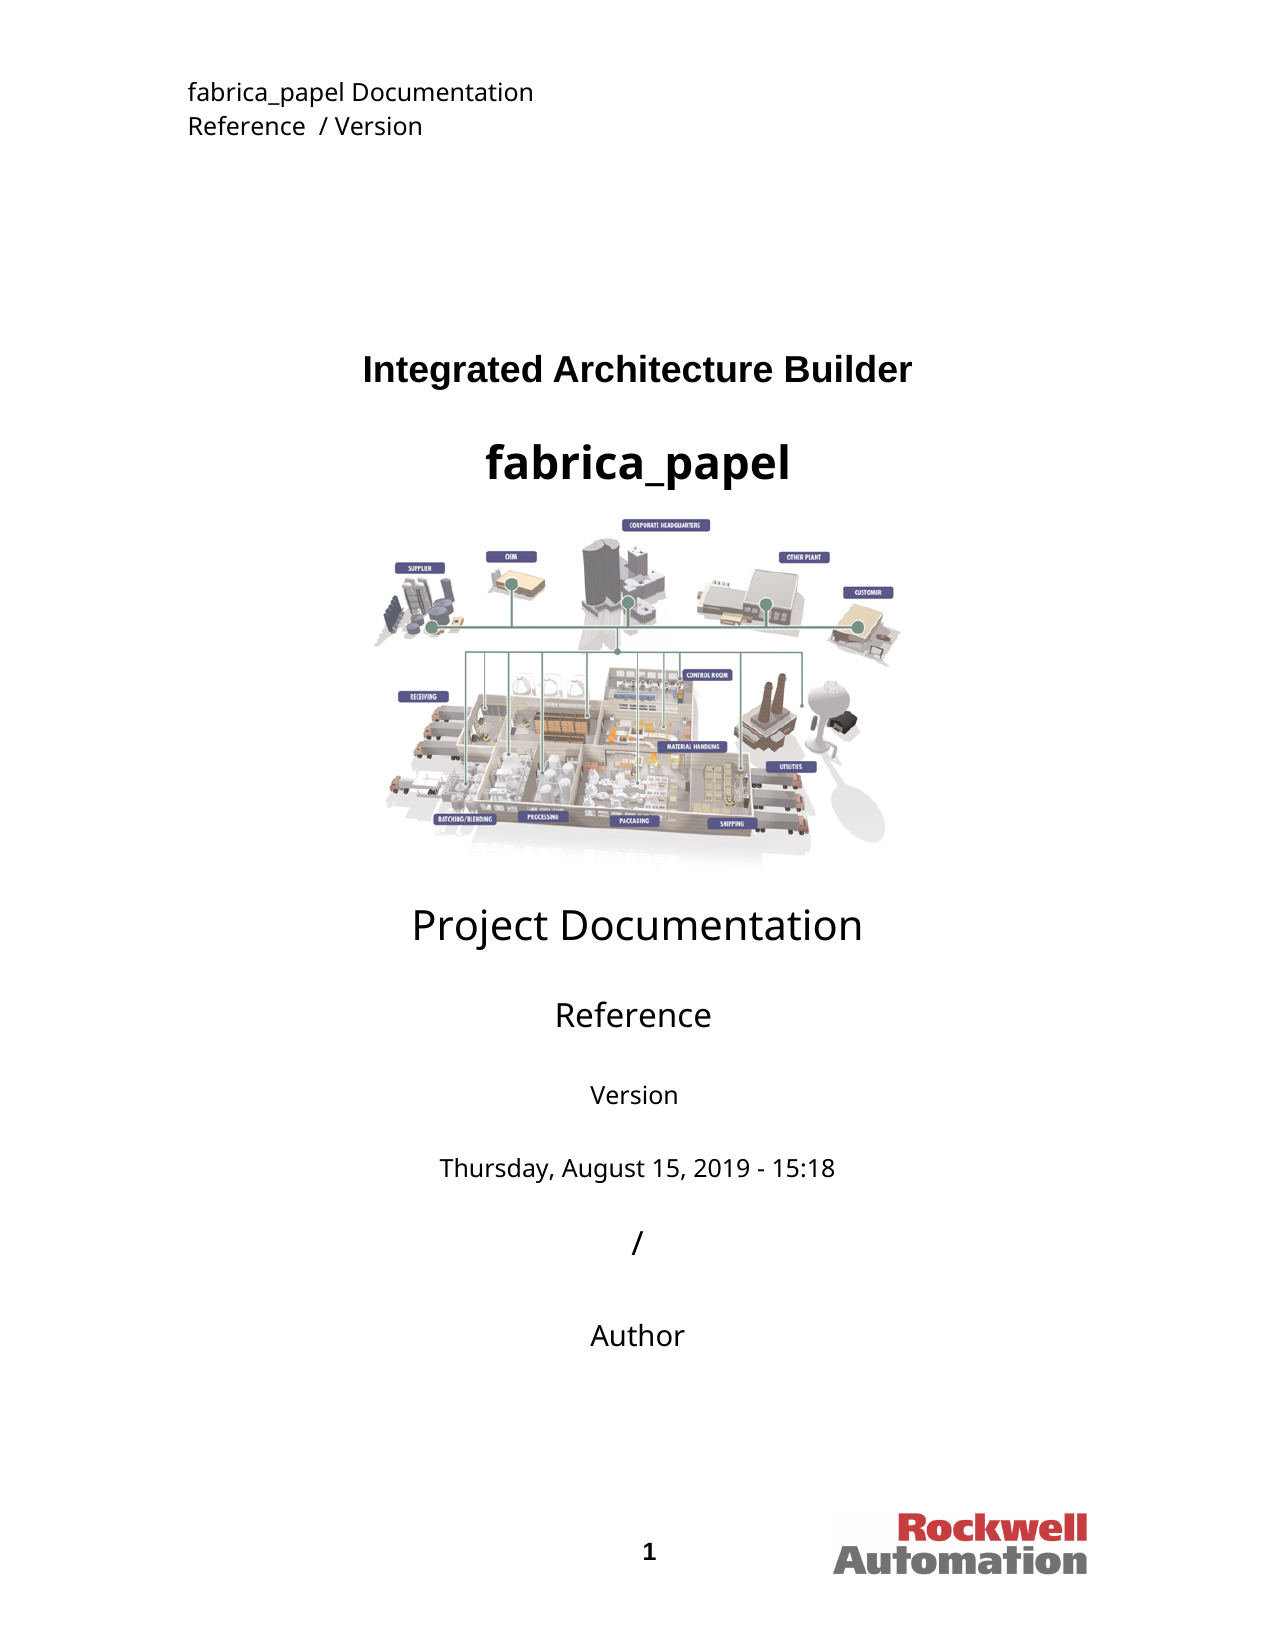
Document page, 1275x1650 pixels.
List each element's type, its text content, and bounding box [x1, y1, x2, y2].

text Thursday, August 15, 2019 - 15:18 [187, 1111, 1087, 1185]
text / [187, 1219, 1087, 1265]
title Integrated Architecture Builder [187, 318, 1087, 390]
text Author [187, 1316, 1087, 1355]
text Version [187, 1077, 1087, 1111]
text Project Documentation [187, 896, 1087, 953]
text Reference [187, 992, 1087, 1038]
text fabrica_papel [158, 396, 1118, 493]
